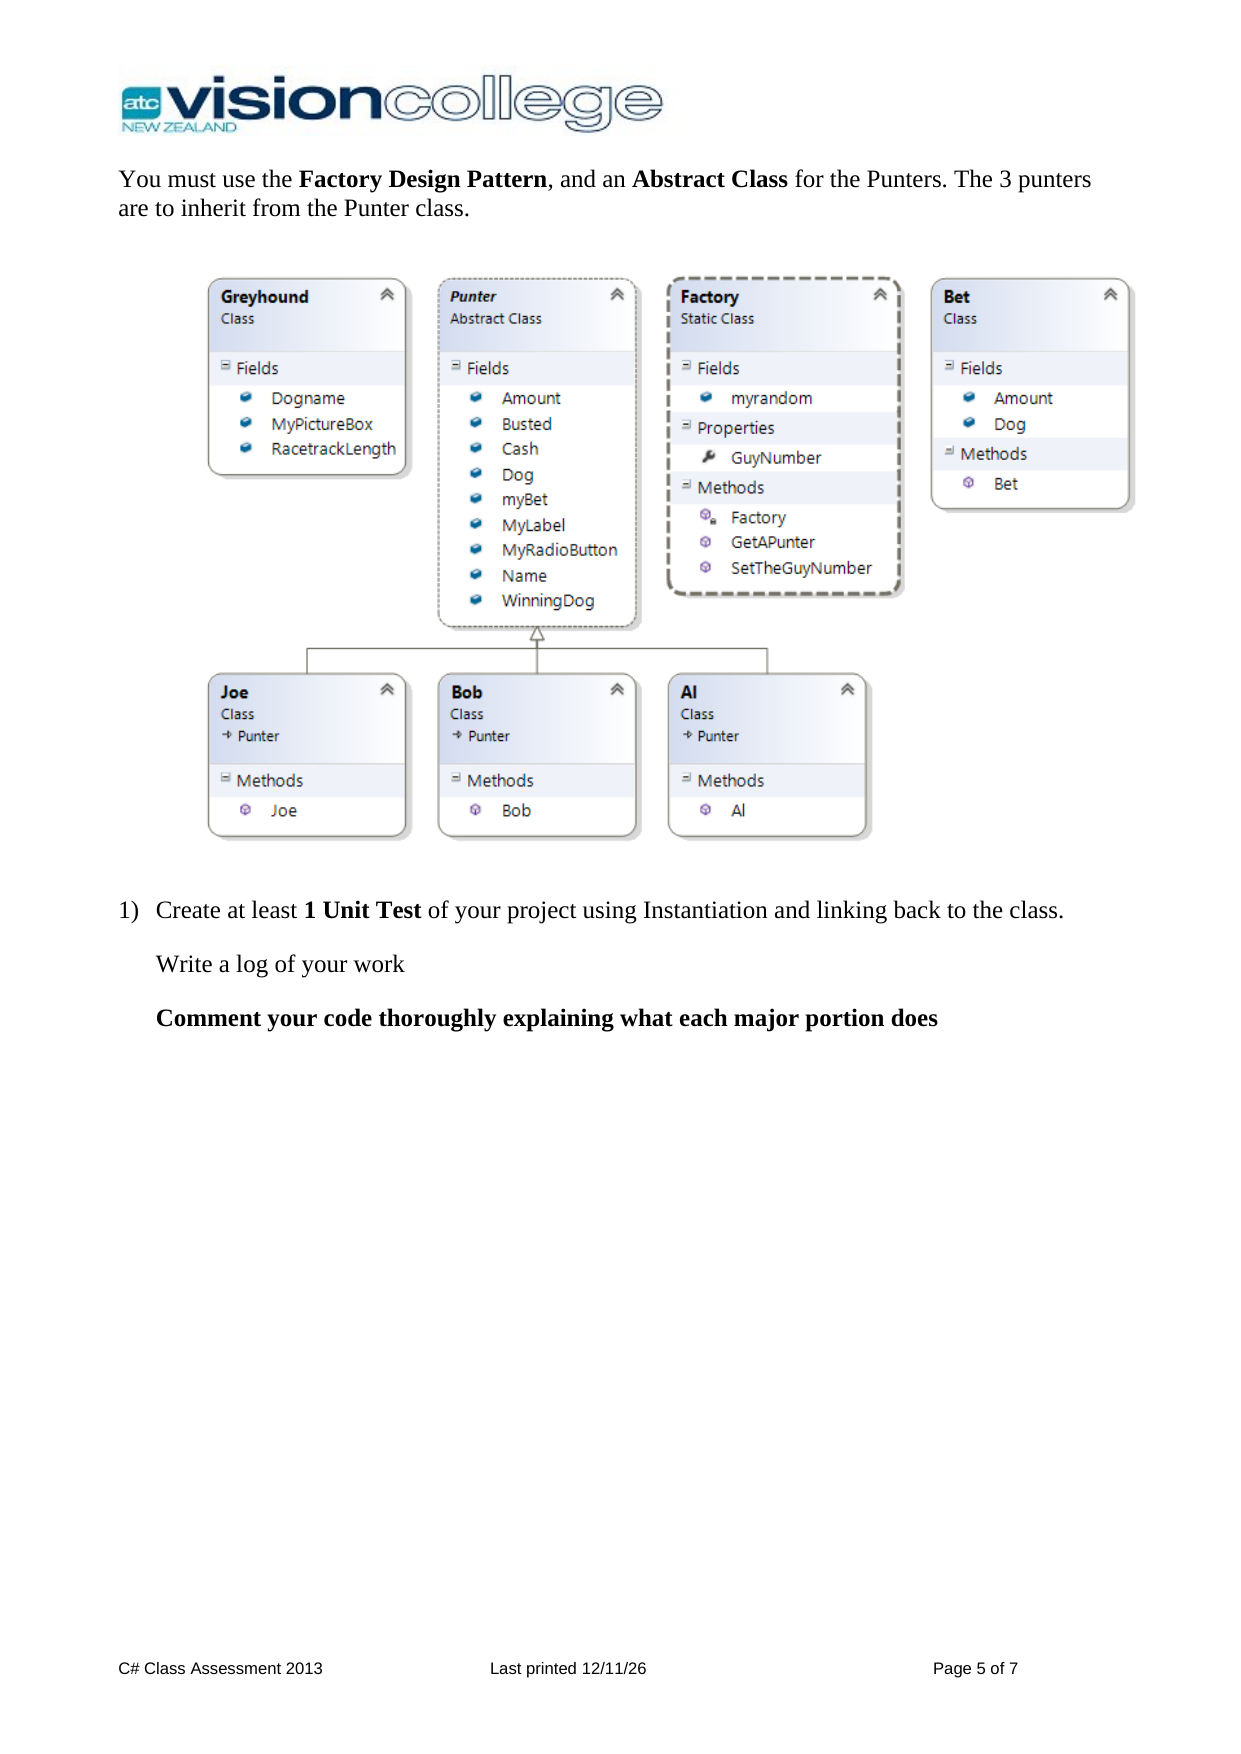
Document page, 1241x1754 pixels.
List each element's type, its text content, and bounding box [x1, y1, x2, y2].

list Create at least 1 Unit Test of your project using Instantiation and linking back to the class. [118, 895, 1122, 924]
text Write a log of your work [156, 949, 1122, 978]
text You must use the Factory Design Pattern, and an Abstract Class for the Punters. The 3 punters are to inherit from the Punter class. [118, 164, 1122, 222]
picture [118, 65, 684, 136]
picture [155, 246, 1160, 871]
text Comment your code thoroughly explaining what each major portion does [156, 1003, 1122, 1032]
